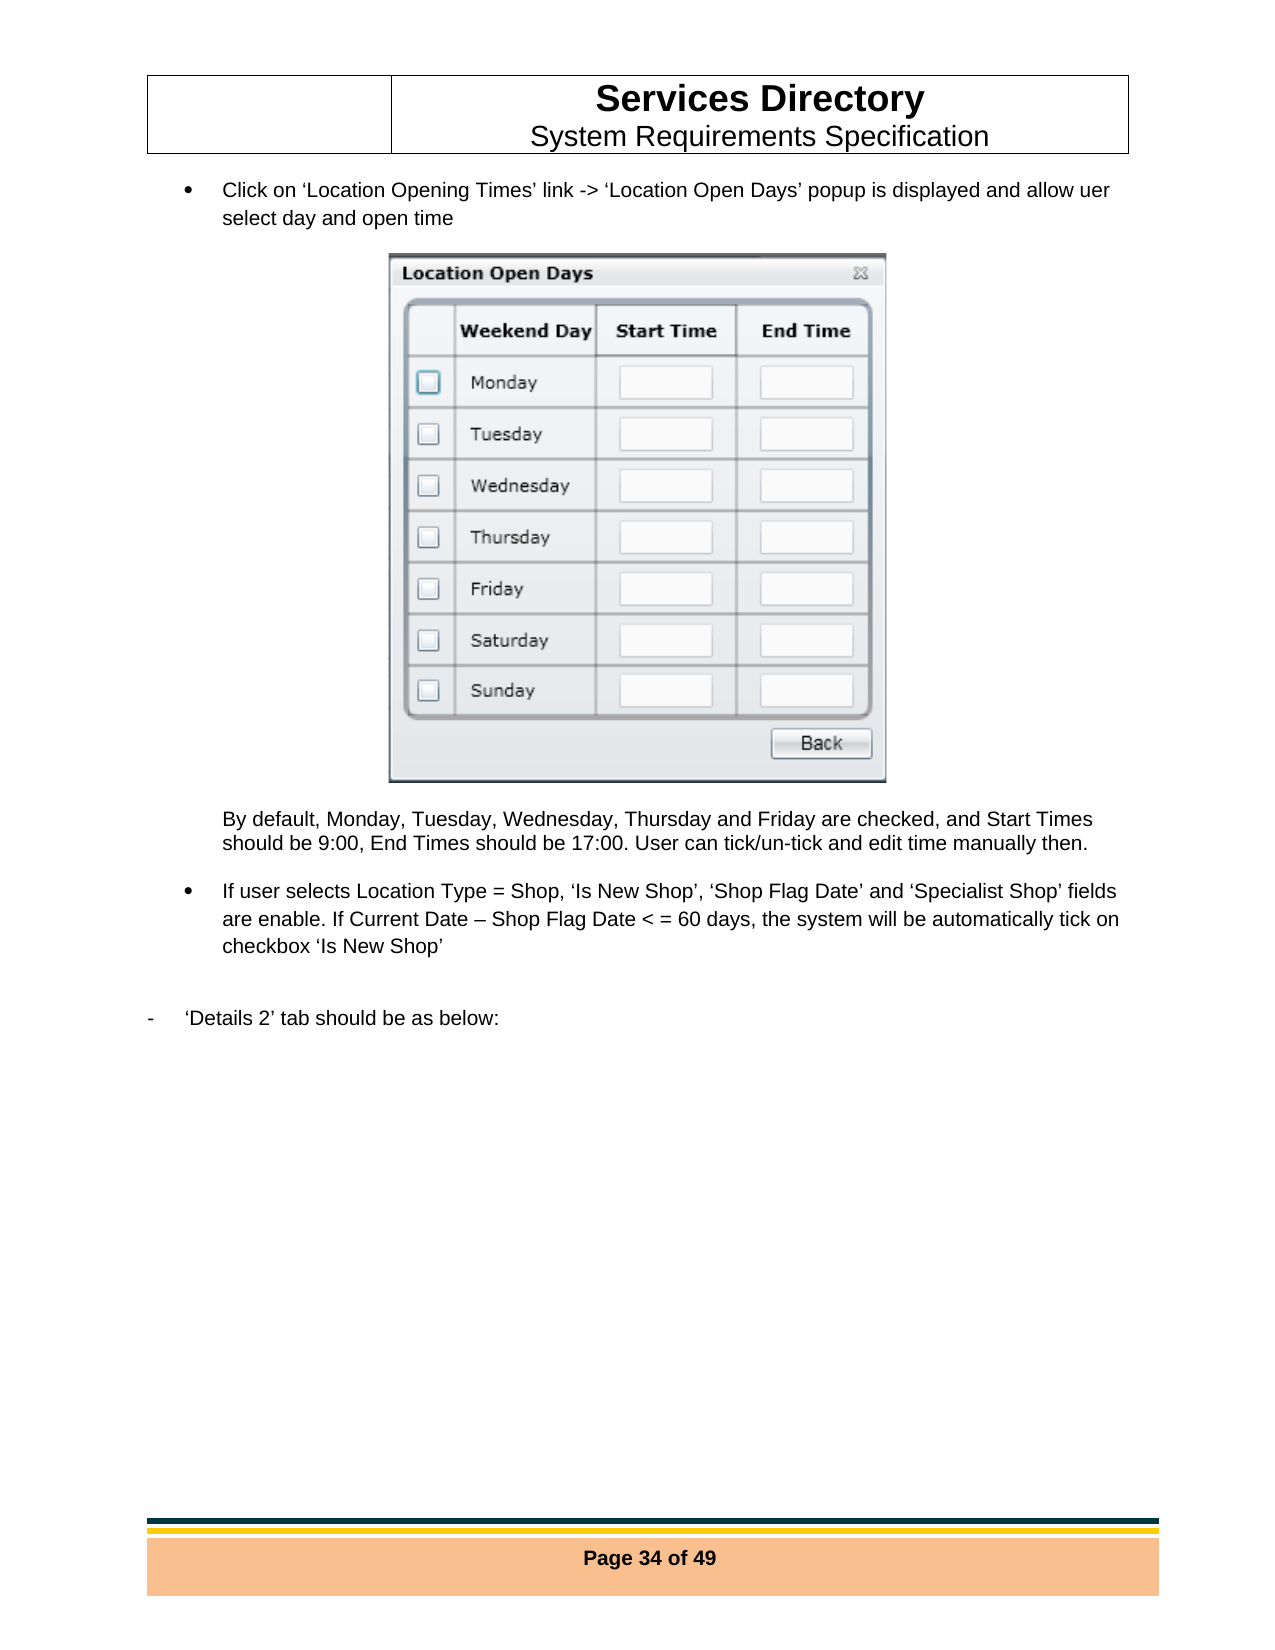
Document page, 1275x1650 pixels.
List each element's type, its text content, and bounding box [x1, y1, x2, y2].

list Click on ‘Location Opening Times’ link -> ‘Location Open Days’ popup is displayed and allow uer select day and open time [184, 178, 1128, 229]
list If user selects Location Type = Shop, ‘Is New Shop’, ‘Shop Flag Date’ and ‘Specialist Shop’ fields are enable. If Current Date – Shop Flag Date < = 60 days, the system will be automatically tick on checkbox ‘Is New Shop’ [184, 879, 1128, 958]
text By default, Monday, Tuesday, Wednesday, Thursday and Friday are checked, and Start Times should be 9:00, End Times should be 17:00. User can tick/un-tick and edit time manually then. [222, 807, 1128, 855]
list ‘Details 2’ tab should be as below: [147, 1006, 1128, 1030]
picture [388, 253, 887, 783]
